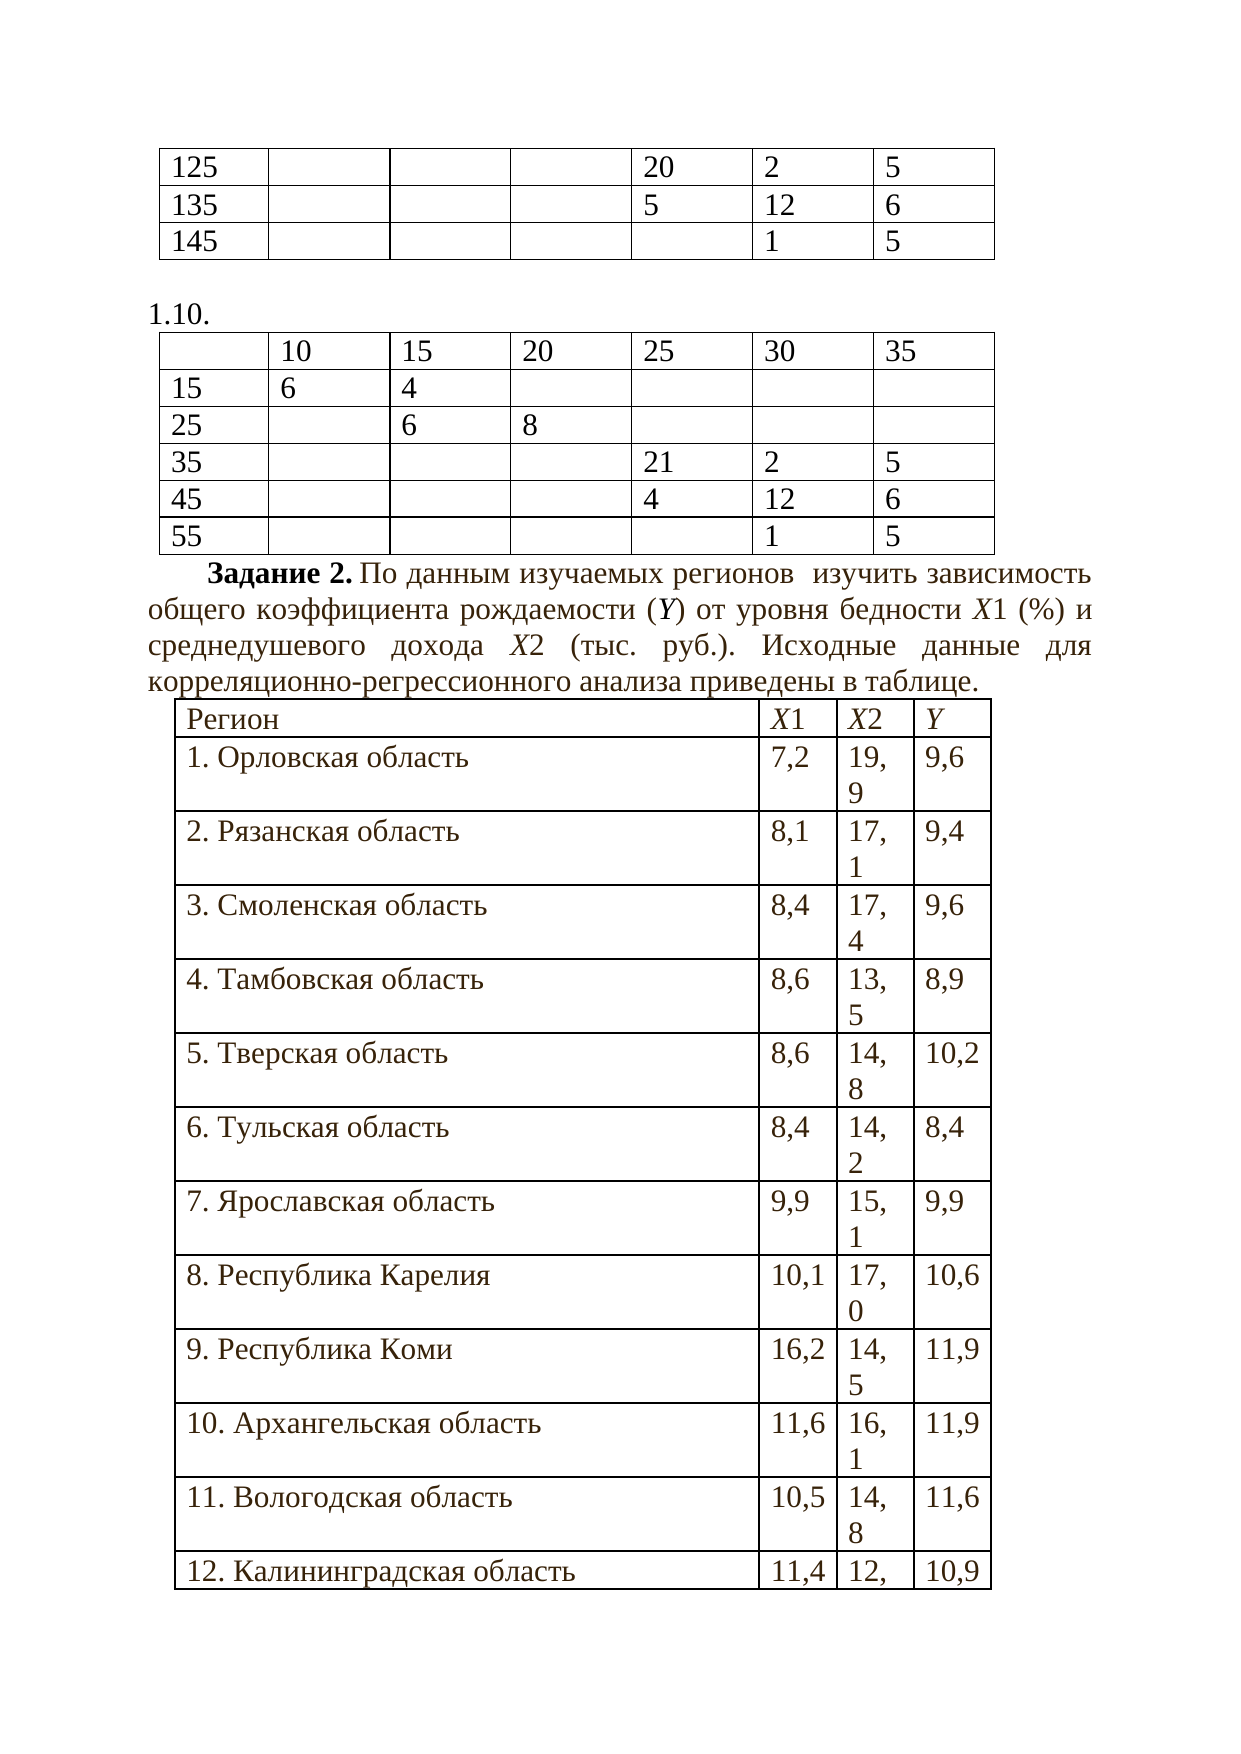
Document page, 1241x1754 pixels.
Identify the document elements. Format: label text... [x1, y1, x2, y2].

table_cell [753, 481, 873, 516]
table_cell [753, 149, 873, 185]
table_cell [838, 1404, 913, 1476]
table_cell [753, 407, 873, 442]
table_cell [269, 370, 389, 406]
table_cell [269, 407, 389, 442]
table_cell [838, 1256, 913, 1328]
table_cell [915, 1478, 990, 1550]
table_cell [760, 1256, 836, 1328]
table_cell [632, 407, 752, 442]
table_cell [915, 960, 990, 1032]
text 1.10. [148, 296, 1092, 332]
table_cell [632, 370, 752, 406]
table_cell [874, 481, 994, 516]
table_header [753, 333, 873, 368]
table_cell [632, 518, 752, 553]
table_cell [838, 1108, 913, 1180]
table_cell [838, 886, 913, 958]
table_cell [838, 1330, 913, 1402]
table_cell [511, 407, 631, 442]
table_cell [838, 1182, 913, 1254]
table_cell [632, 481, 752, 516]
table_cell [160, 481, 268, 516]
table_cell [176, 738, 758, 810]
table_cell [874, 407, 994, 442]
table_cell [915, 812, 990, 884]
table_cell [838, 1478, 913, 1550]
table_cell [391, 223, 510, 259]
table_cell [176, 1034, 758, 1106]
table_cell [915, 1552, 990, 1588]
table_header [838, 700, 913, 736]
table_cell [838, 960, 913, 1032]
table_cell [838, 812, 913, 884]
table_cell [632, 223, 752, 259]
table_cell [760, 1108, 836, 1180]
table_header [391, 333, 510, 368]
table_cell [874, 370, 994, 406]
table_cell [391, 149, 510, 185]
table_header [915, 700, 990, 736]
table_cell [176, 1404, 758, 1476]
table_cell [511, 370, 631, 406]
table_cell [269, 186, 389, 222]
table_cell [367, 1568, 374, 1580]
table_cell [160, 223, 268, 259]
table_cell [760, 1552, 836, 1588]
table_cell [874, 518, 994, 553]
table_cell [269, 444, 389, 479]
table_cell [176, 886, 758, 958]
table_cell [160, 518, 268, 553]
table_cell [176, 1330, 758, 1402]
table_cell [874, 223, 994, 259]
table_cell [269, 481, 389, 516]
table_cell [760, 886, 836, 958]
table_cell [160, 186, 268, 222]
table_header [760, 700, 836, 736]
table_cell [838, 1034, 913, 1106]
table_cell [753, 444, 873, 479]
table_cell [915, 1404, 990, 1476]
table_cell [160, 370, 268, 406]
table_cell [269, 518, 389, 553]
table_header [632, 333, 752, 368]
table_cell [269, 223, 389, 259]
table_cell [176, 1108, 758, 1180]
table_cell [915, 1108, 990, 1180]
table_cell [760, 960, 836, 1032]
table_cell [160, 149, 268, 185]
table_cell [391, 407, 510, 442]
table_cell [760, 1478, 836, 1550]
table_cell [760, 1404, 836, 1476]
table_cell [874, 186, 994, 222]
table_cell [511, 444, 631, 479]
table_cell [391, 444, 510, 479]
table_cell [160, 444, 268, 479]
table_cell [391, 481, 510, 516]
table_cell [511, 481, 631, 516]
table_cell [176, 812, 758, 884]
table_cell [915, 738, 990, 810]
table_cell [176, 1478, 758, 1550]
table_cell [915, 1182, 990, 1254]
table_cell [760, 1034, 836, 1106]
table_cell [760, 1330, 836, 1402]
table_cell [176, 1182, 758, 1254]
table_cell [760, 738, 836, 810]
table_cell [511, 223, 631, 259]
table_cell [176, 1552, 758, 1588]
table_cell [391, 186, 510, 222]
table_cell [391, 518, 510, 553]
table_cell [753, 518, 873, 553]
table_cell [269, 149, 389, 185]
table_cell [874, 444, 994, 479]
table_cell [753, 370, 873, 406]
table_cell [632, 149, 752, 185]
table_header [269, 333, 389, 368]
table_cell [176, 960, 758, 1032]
text Задание 2. По данным изучаемых регионов изучить зависимость общего коэффициента рождаемости (Y) от уровня бедности X1 (%) и среднедушевого дохода X2 (тыс. руб.). Исходные данные для корреляционно-регрессионного анализа приведены в таблице. [148, 554, 1092, 698]
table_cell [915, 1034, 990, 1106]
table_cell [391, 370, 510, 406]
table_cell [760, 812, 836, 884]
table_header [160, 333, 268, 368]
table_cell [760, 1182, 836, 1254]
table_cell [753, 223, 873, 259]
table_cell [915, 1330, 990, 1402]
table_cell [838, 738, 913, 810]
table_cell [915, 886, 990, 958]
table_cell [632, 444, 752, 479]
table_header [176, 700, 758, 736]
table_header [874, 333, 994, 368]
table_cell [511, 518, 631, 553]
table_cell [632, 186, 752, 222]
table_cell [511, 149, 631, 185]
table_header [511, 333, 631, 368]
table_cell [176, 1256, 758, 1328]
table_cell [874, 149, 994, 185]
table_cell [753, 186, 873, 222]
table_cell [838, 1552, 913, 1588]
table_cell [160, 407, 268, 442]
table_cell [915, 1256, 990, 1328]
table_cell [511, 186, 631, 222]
